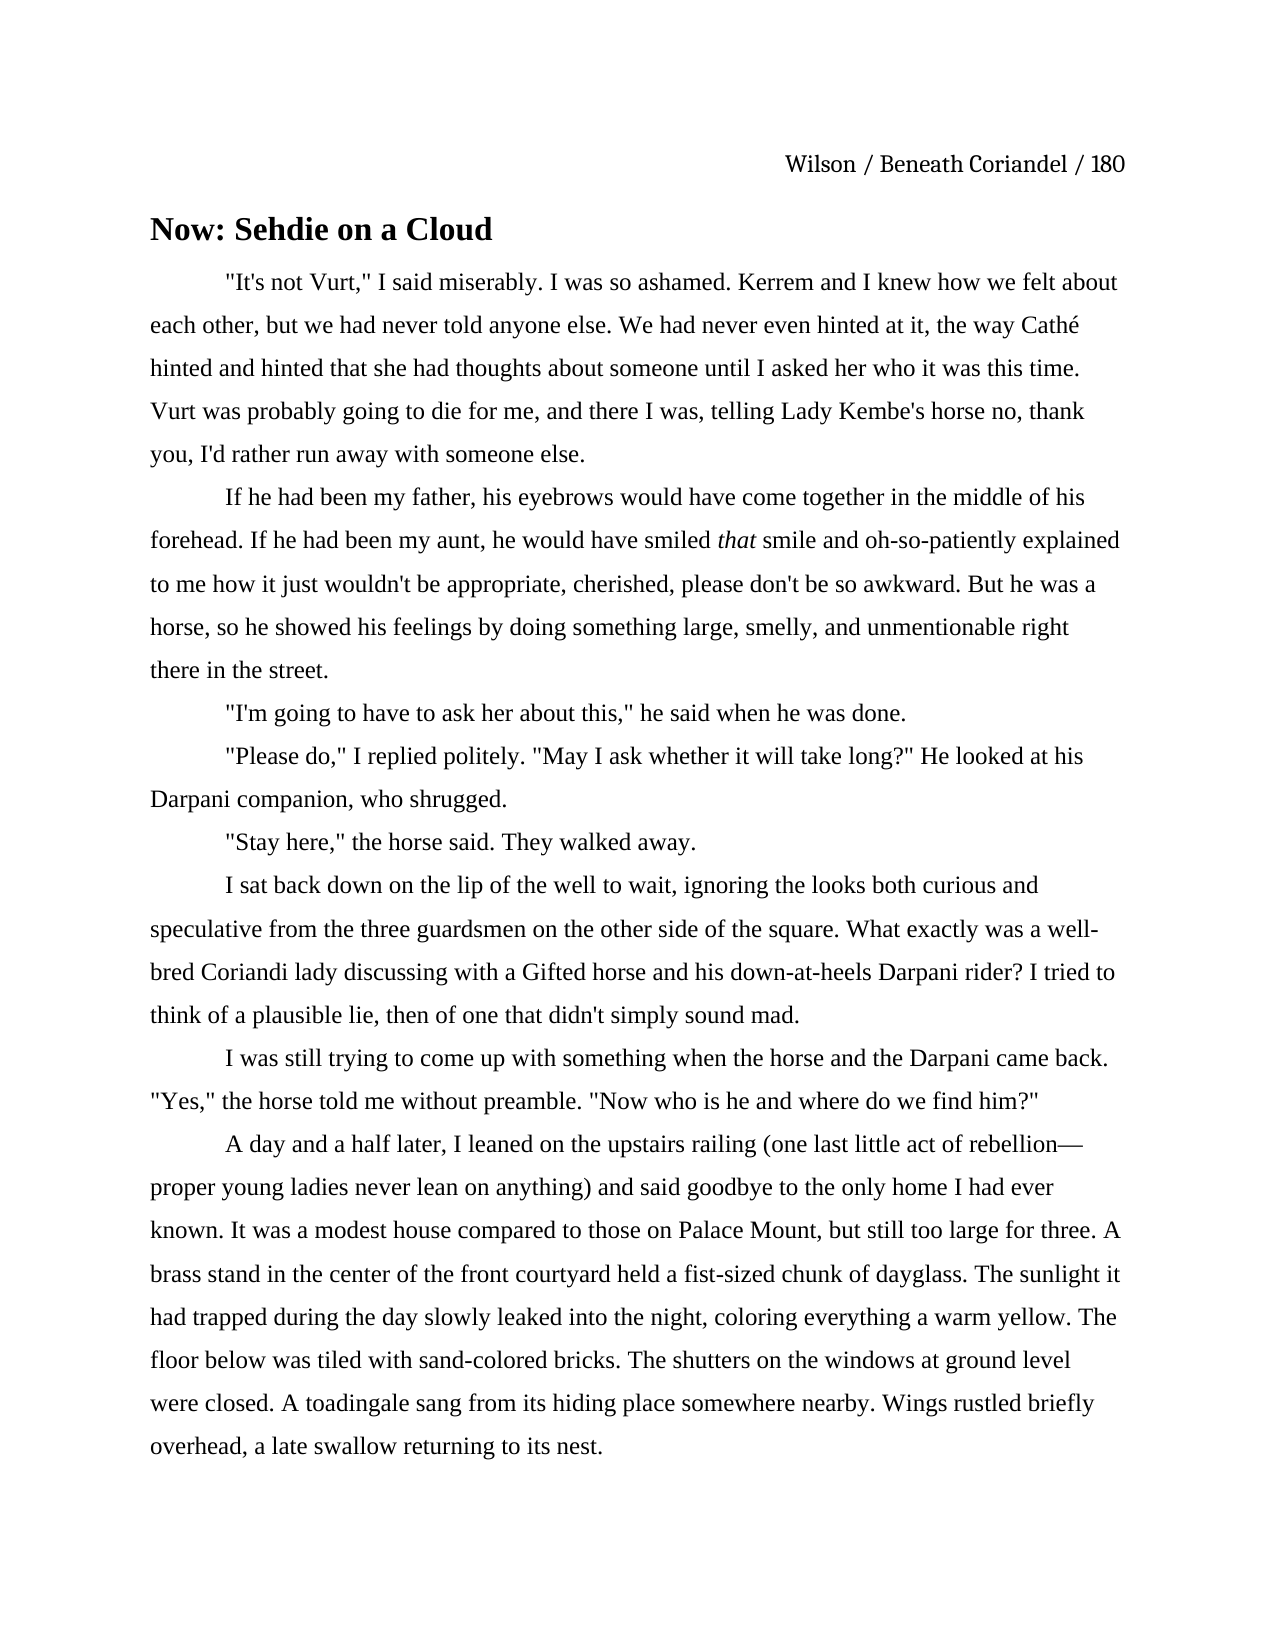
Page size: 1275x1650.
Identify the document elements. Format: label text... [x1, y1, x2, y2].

subtitle Now: Sehdie on a Cloud [150, 209, 1125, 248]
text A day and a half later, I leaned on the upstairs railing (one last little act of rebellion—proper young ladies never lean on anything) and said goodbye to the only home I had ever known. It was a modest house compared to those on Palace Mount, but still too large for three. A brass stand in the center of the front courtyard held a fist-sized chunk of dayglass. The sunlight it had trapped during the day slowly leaked into the night, coloring everything a warm yellow. The floor below was tiled with sand-colored bricks. The shutters on the windows at ground level were closed. A toadingale sang from its hiding place somewhere nearby. Wings rustled briefly overhead, a late swallow returning to its nest. [150, 1129, 1125, 1460]
text If he had been my father, his eyebrows would have come together in the middle of his forehead. If he had been my aunt, he would have smiled that smile and oh-so-patiently explained to me how it just wouldn't be appropriate, cherished, please don't be so awkward. But he was a horse, so he showed his feelings by doing something large, smelly, and unmentionable right there in the street. [150, 482, 1125, 684]
text "It's not Vurt," I said miserably. I was so ashamed. Kerrem and I knew how we felt about each other, but we had never told anyone else. We had never even hinted at it, the way Cathé hinted and hinted that she had thoughts about someone until I asked her who it was this time. Vurt was probably going to die for me, and there I was, telling Lady Kembe's horse no, thank you, I'd rather run away with someone else. [150, 267, 1125, 468]
text I sat back down on the lip of the well to wait, ignoring the looks both curious and speculative from the three guardsmen on the other side of the square. What exactly was a well-bred Coriandi lady discussing with a Gifted horse and his down-at-heels Darpani rider? I tried to think of a plausible lie, then of one that didn't simply sound mad. [150, 871, 1125, 1029]
text "I'm going to have to ask her about this," he said when he was done. [150, 698, 1125, 727]
text "Please do," I replied politely. "May I ask whether it will take long?" He looked at his Darpani companion, who shrugged. [150, 741, 1125, 813]
text "Stay here," the horse said. They walked away. [150, 827, 1125, 856]
text I was still trying to come up with something when the horse and the Darpani came back. "Yes," the horse told me without preamble. "Now who is he and where do we find him?" [150, 1043, 1125, 1115]
